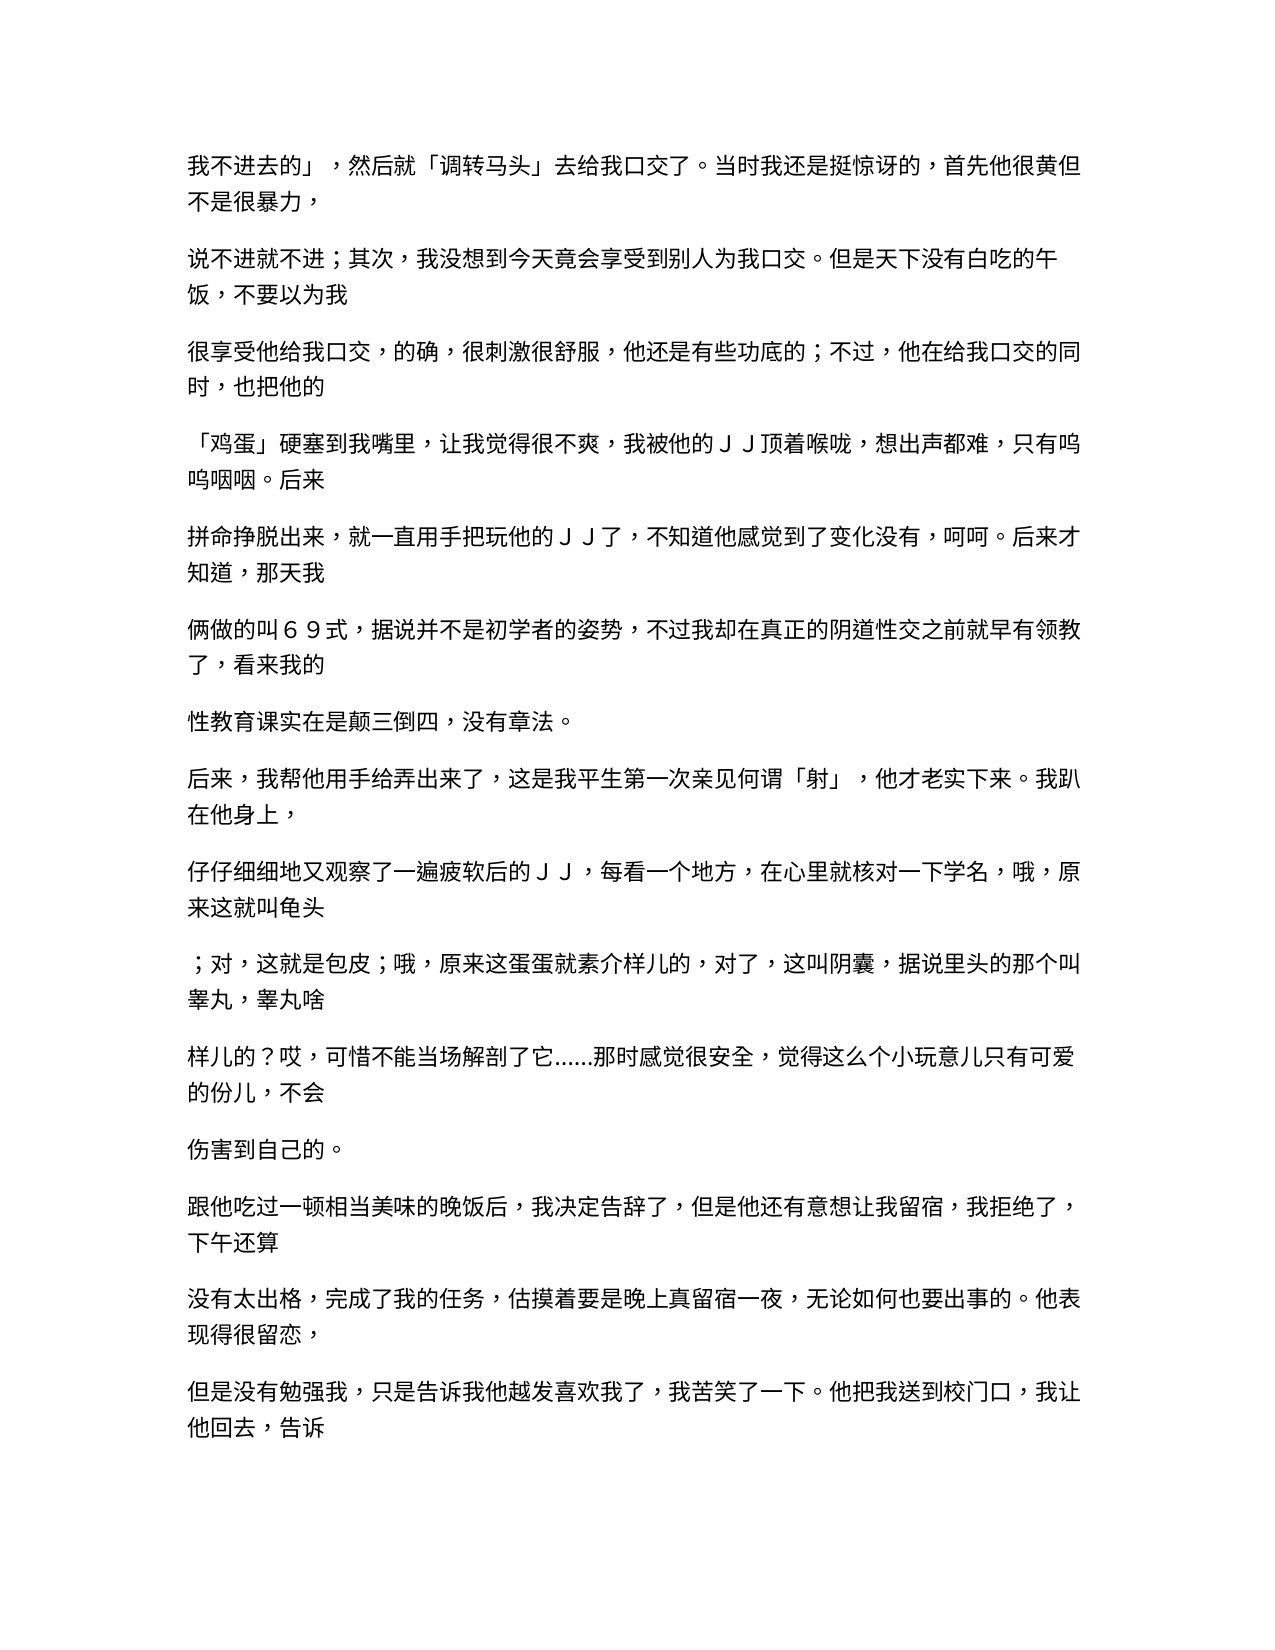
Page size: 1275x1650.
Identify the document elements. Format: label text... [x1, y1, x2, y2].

text 我不进去的」，然后就「调转马头」去给我口交了。当时我还是挺惊讶的，首先他很黄但不是很暴力， [187, 150, 1087, 217]
text 俩做的叫６９式，据说并不是初学者的姿势，不过我却在真正的阴道性交之前就早有领教了，看来我的 [187, 613, 1087, 681]
text 没有太出格，完成了我的任务，估摸着要是晚上真留宿一夜，无论如何也要出事的。他表现得很留恋， [187, 1283, 1087, 1351]
text 仔仔细细地又观察了一遍疲软后的ＪＪ，每看一个地方，在心里就核对一下学名，哦，原来这就叫龟头 [187, 856, 1087, 923]
text 样儿的？哎，可惜不能当场解剖了它……那时感觉很安全，觉得这么个小玩意儿只有可爱的份儿，不会 [187, 1041, 1087, 1108]
text ；对，这就是包皮；哦，原来这蛋蛋就素介样儿的，对了，这叫阴囊，据说里头的那个叫睾丸，睾丸啥 [187, 948, 1087, 1016]
text 很享受他给我口交，的确，很刺激很舒服，他还是有些功底的；不过，他在给我口交的同时，也把他的 [187, 335, 1087, 403]
text 性教育课实在是颠三倒四，没有章法。 [187, 706, 1087, 737]
text 「鸡蛋」硬塞到我嘴里，让我觉得很不爽，我被他的ＪＪ顶着喉咙，想出声都难，只有呜呜咽咽。后来 [187, 428, 1087, 495]
text 跟他吃过一顿相当美味的晚饭后，我决定告辞了，但是他还有意想让我留宿，我拒绝了，下午还算 [187, 1191, 1087, 1258]
text 伤害到自己的。 [187, 1134, 1087, 1165]
text 拼命挣脱出来，就一直用手把玩他的ＪＪ了，不知道他感觉到了变化没有，呵呵。后来才知道，那天我 [187, 521, 1087, 588]
text 说不进就不进；其次，我没想到今天竟会享受到别人为我口交。但是天下没有白吃的午饭，不要以为我 [187, 243, 1087, 310]
text 后来，我帮他用手给弄出来了，这是我平生第一次亲见何谓「射」，他才老实下来。我趴在他身上， [187, 763, 1087, 830]
text 但是没有勉强我，只是告诉我他越发喜欢我了，我苦笑了一下。他把我送到校门口，我让他回去，告诉 [187, 1376, 1087, 1443]
